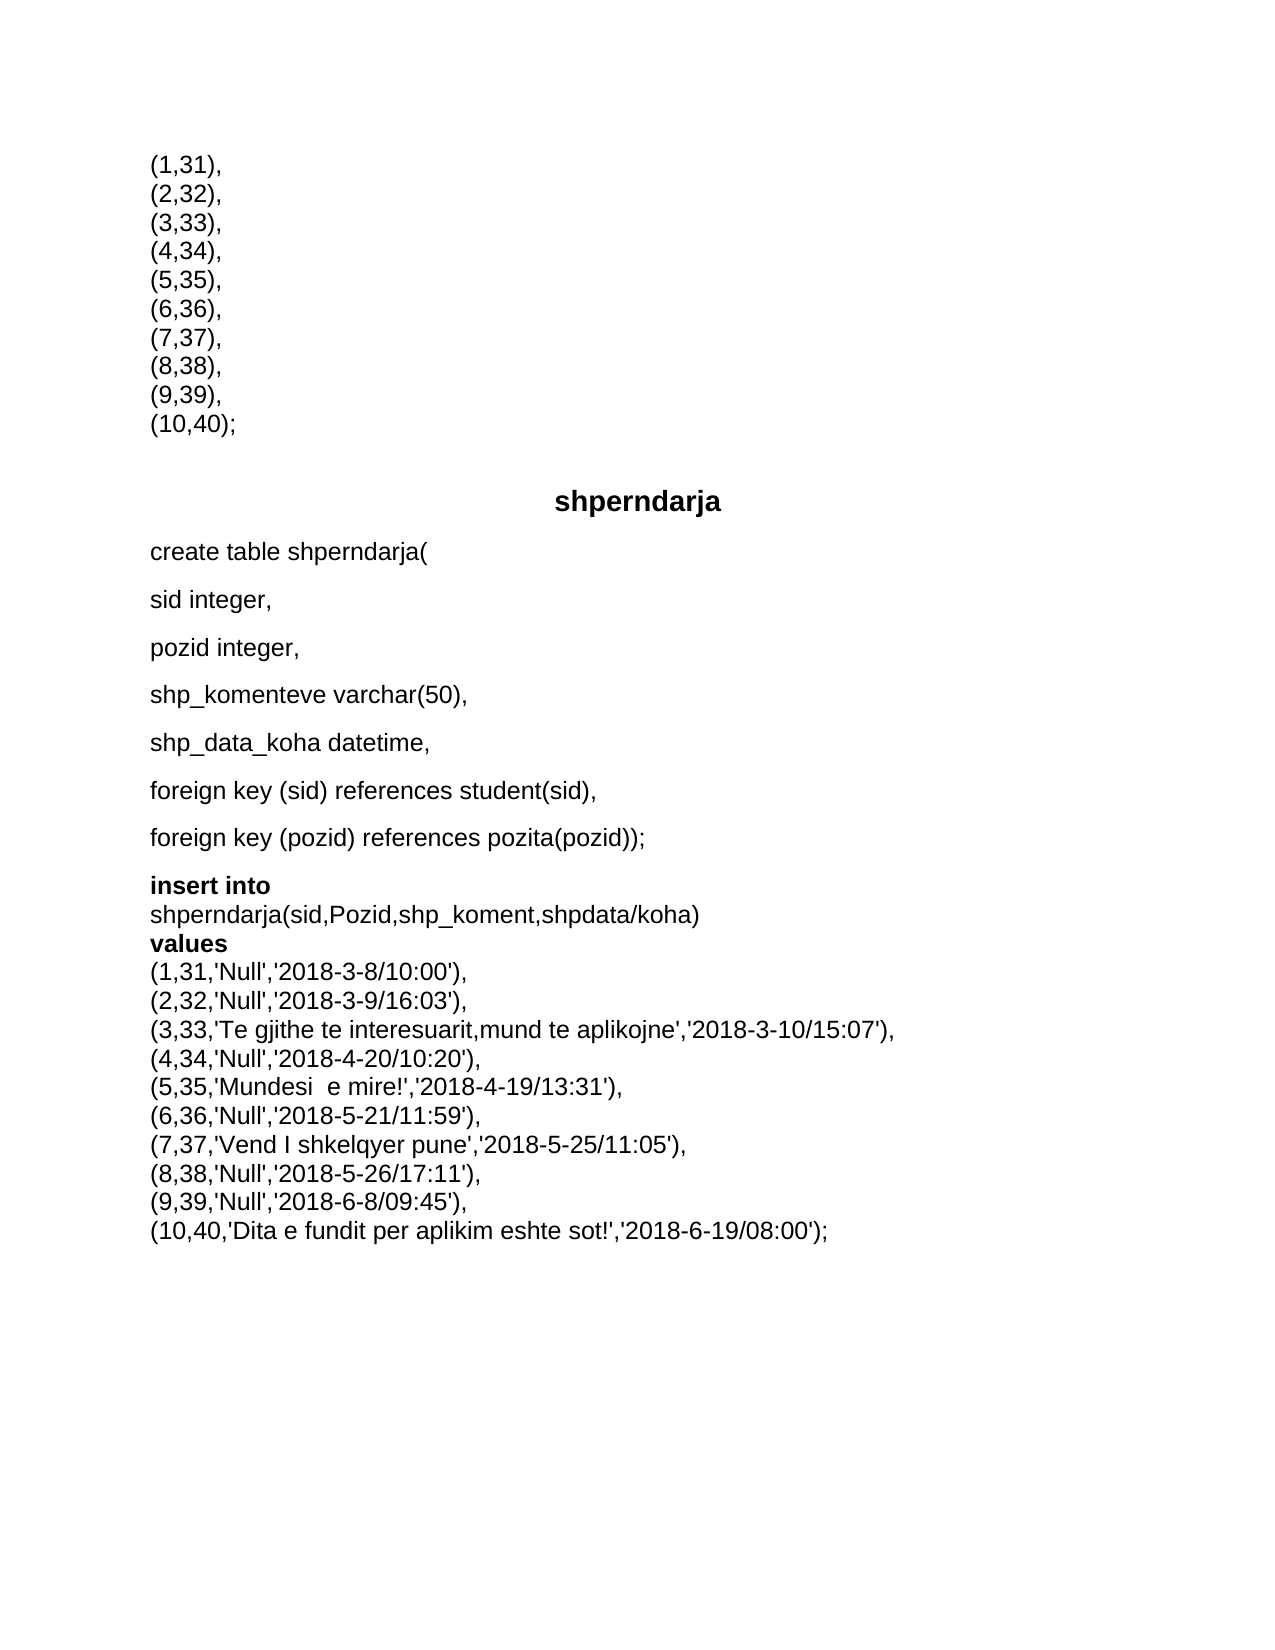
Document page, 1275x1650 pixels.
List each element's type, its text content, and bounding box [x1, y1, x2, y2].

text create table shperndarja( [150, 537, 1125, 566]
text (6,36), [150, 294, 1125, 322]
text shperndarja [150, 484, 1125, 518]
text (7,37), [150, 322, 1125, 351]
text foreign key (pozid) references pozita(pozid)); [150, 823, 1125, 852]
text (1,31), [150, 150, 1125, 179]
text shp_data_koha datetime, [150, 728, 1125, 757]
text (7,37,'Vend I shkelqyer pune','2018-5-25/11:05'), [150, 1130, 1125, 1159]
text pozid integer, [150, 633, 1125, 661]
text (5,35), [150, 265, 1125, 294]
text (2,32), [150, 179, 1125, 207]
text (1,31,'Null','2018-3-8/10:00'), [150, 957, 1125, 986]
text (5,35,'Mundesi e mire!','2018-4-19/13:31'), [150, 1072, 1125, 1101]
text insert into [150, 871, 1125, 900]
text (10,40,'Dita e fundit per aplikim eshte sot!','2018-6-19/08:00'); [150, 1216, 1125, 1245]
text shp_komenteve varchar(50), [150, 680, 1125, 709]
text shperndarja(sid,Pozid,shp_koment,shpdata/koha) [150, 900, 1125, 929]
text values [150, 929, 1125, 957]
text (9,39), [150, 380, 1125, 409]
text (6,36,'Null','2018-5-21/11:59'), [150, 1101, 1125, 1130]
text (2,32,'Null','2018-3-9/16:03'), [150, 986, 1125, 1015]
text (4,34,'Null','2018-4-20/10:20'), [150, 1044, 1125, 1072]
text (10,40); [150, 409, 1125, 437]
text sid integer, [150, 585, 1125, 614]
text (3,33,'Te gjithe te interesuarit,mund te aplikojne','2018-3-10/15:07'), [150, 1015, 1125, 1044]
text (3,33), [150, 207, 1125, 236]
text (8,38), [150, 351, 1125, 380]
text (9,39,'Null','2018-6-8/09:45'), [150, 1187, 1125, 1216]
text (4,34), [150, 236, 1125, 265]
text foreign key (sid) references student(sid), [150, 776, 1125, 804]
text (8,38,'Null','2018-5-26/17:11'), [150, 1159, 1125, 1187]
